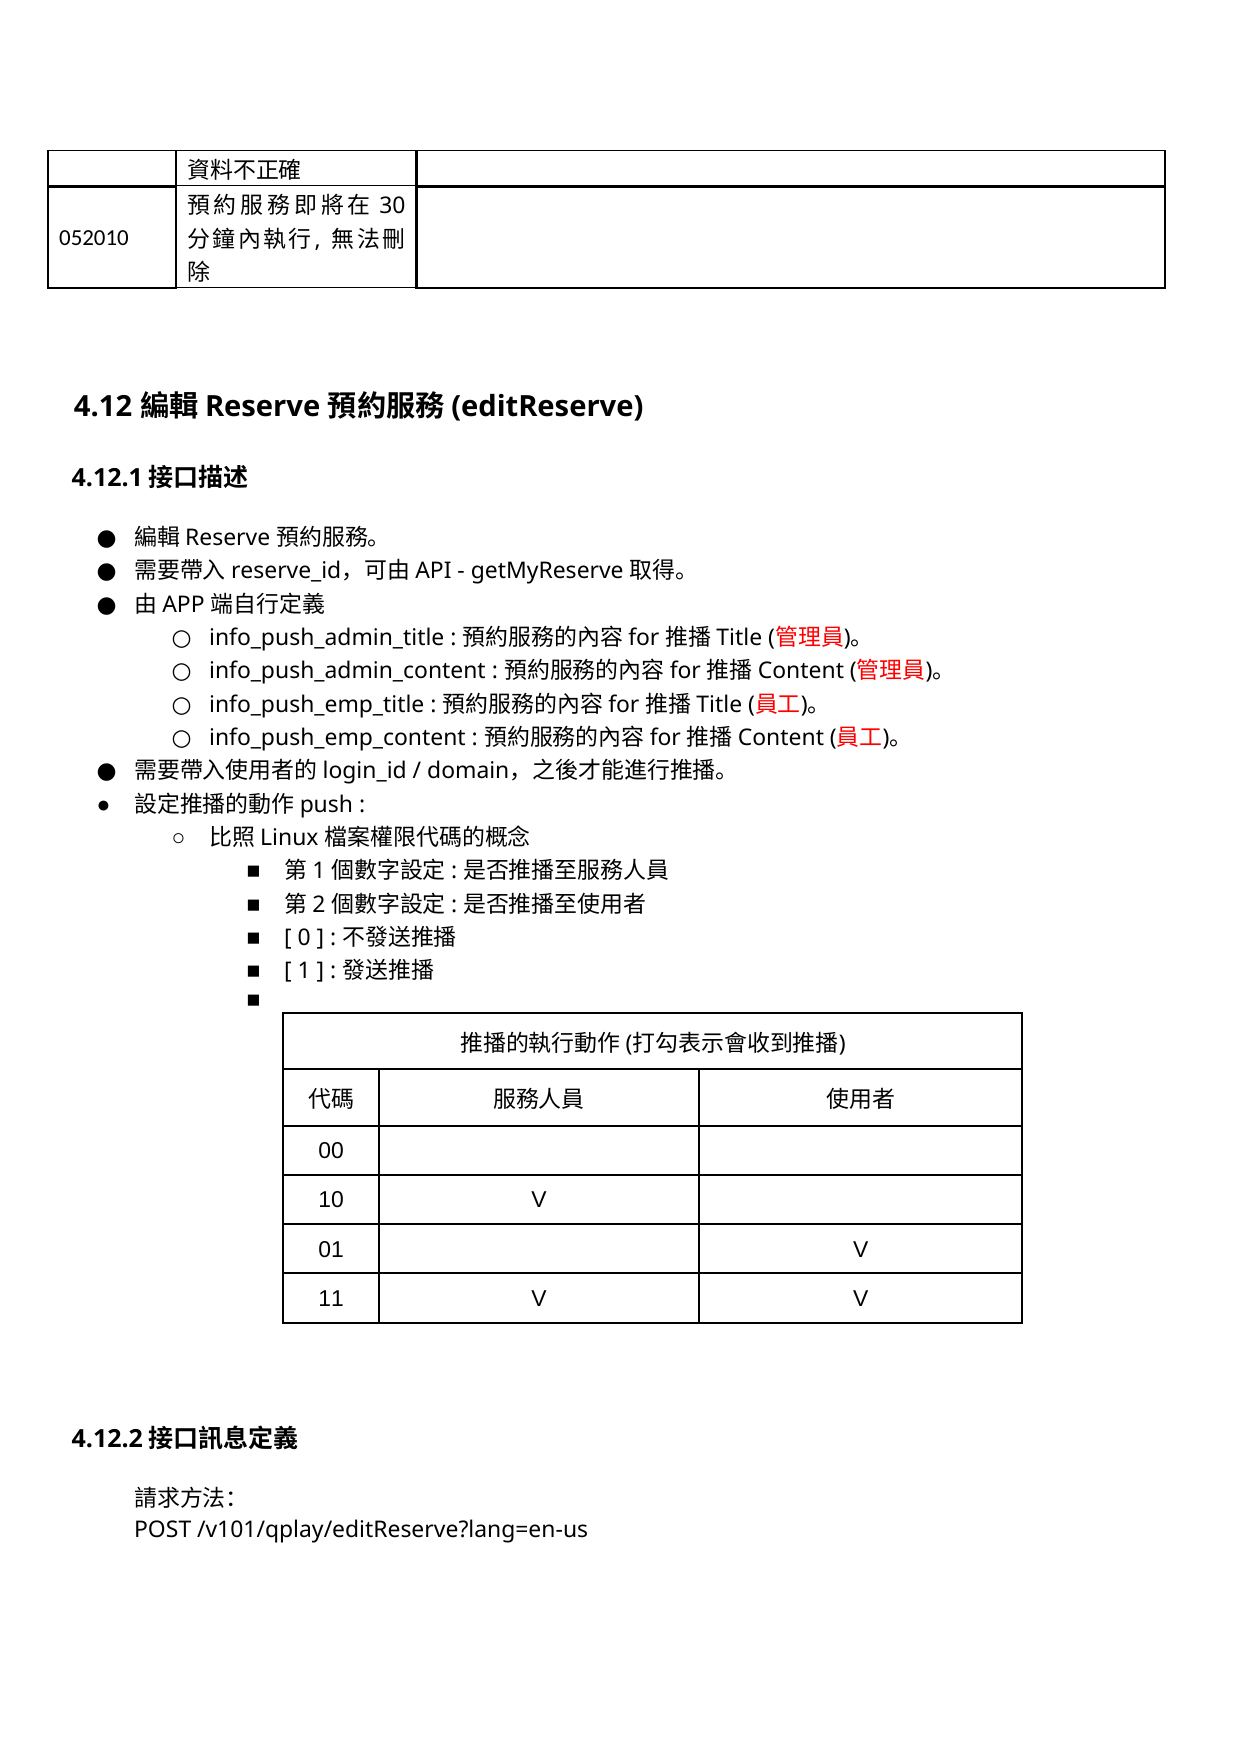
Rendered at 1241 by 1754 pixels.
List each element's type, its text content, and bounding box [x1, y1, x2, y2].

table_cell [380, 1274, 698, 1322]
list POST /v101/qplay/editReserve?lang=en-us [59, 1513, 1181, 1544]
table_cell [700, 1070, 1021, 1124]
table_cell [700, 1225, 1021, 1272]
subtitle 4.12 編輯 Reserve 預約服務 (editReserve) [74, 383, 1181, 425]
list 需要帶入 reserve_id，可由 API - getMyReserve 取得。 [96, 552, 1181, 586]
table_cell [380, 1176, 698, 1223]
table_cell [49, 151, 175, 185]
subtitle 4.12.1接口描述 [59, 458, 1181, 494]
list 比照 Linux 檔案權限代碼的概念 [171, 819, 1181, 852]
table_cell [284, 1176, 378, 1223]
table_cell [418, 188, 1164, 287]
list info_push_admin_content : 預約服務的內容 for 推播 Content (管理員)。 [171, 652, 1181, 686]
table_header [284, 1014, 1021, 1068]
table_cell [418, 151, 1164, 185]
list 由 APP 端自行定義 [96, 586, 1181, 619]
subtitle 4.12.2接口訊息定義 [59, 1419, 1181, 1455]
list info_push_admin_title : 預約服務的內容 for 推播 Title (管理員)。 [171, 619, 1181, 652]
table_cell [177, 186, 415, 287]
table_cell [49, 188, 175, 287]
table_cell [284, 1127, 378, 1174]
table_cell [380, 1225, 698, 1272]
list info_push_emp_content : 預約服務的內容 for 推播 Content (員工)。 [171, 719, 1181, 752]
list 請求方法： [59, 1480, 1181, 1513]
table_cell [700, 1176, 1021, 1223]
list 第 1 個數字設定 : 是否推播至服務人員 [246, 852, 1181, 886]
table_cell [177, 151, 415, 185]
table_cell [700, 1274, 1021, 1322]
list 需要帶入使用者的 login_id / domain，之後才能進行推播。 [96, 752, 1181, 786]
list [ 1 ] : 發送推播 [246, 952, 1181, 986]
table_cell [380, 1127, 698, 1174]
list 第 2 個數字設定 : 是否推播至使用者 [246, 886, 1181, 919]
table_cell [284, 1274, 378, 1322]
list info_push_emp_title : 預約服務的內容 for 推播 Title (員工)。 [171, 686, 1181, 719]
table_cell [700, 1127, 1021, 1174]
list [ 0 ] : 不發送推播 [246, 919, 1181, 952]
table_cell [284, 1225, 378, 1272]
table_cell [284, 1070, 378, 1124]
list 編輯 Reserve 預約服務。 [96, 519, 1181, 552]
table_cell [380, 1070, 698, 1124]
list 設定推播的動作 push : [96, 786, 1181, 819]
